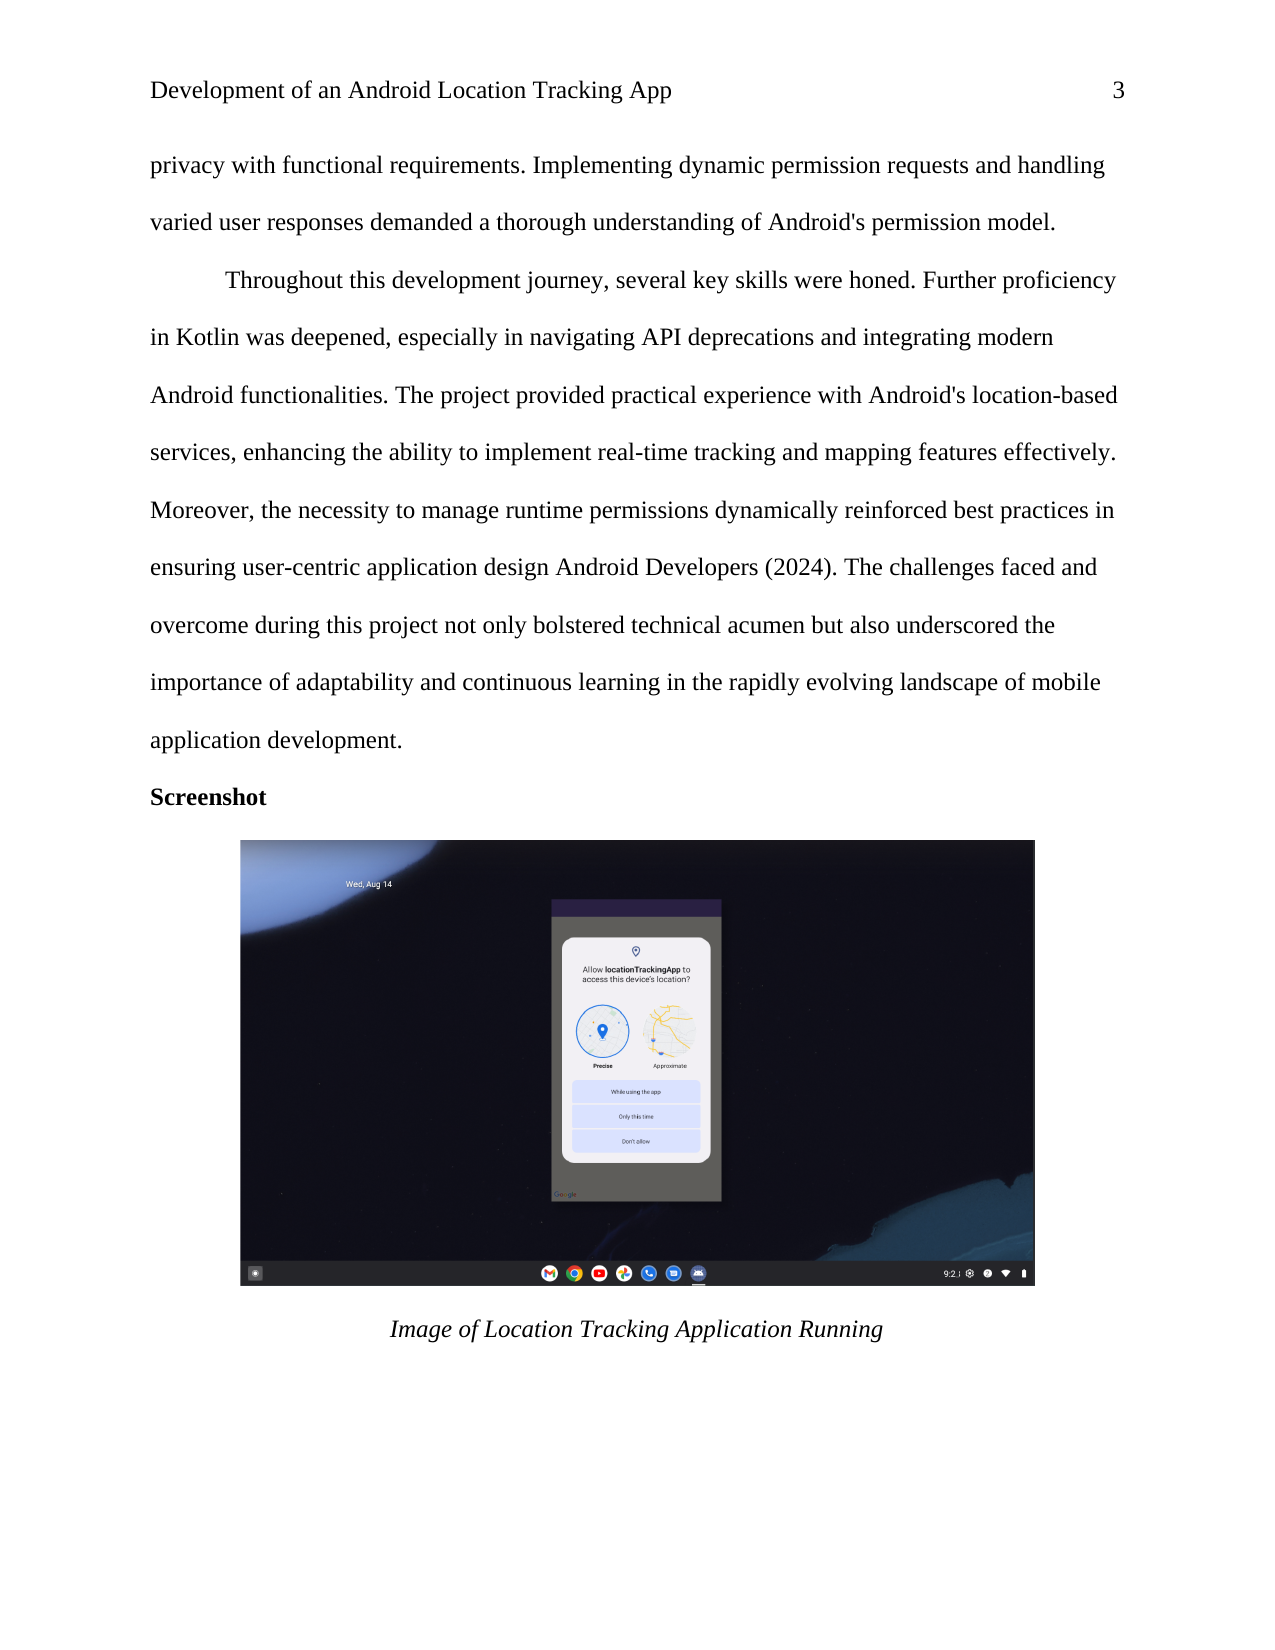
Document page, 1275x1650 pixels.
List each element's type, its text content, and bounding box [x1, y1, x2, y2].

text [150, 150, 1125, 236]
text Throughout this development journey, several key skills were honed. Further proficiency in Kotlin was deepened, especially in navigating API deprecations and integrating modern Android functionalities. The project provided practical experience with Android's location-based services, enhancing the ability to implement real-time tracking and mapping features effectively. Moreover, the necessity to manage runtime permissions dynamically reinforced best practices in ensuring user-centric application design Android Developers (2024). The challenges faced and overcome during this project not only bolstered technical acumen but also underscored the importance of adaptability and continuous learning in the rapidly evolving landscape of mobile application development. [150, 265, 1125, 754]
text Image of Location Tracking Application Running [150, 1314, 1125, 1343]
picture [240, 840, 1035, 1286]
text Screenshot [150, 782, 1125, 811]
